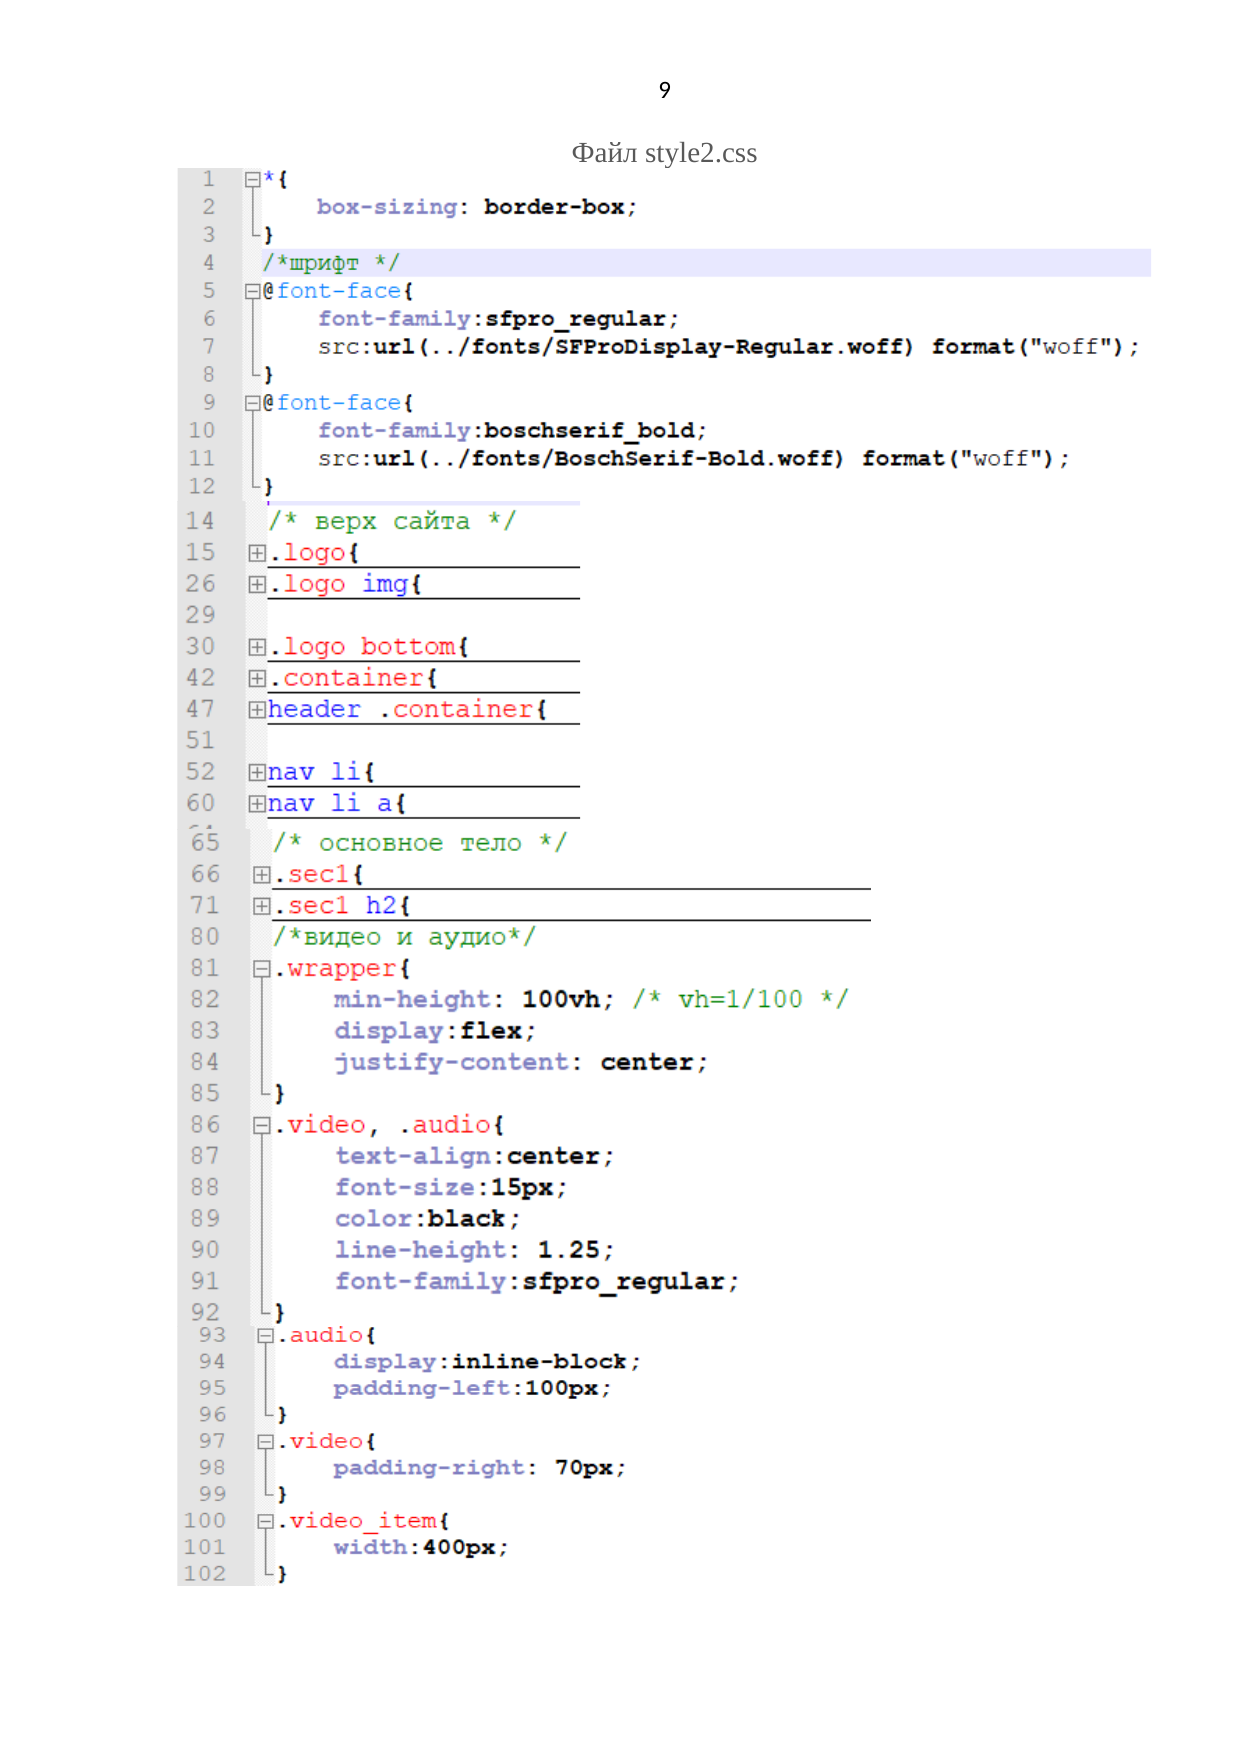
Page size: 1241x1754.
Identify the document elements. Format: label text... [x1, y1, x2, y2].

text Файл style2.css [177, 135, 1152, 168]
picture [177, 168, 1152, 1586]
